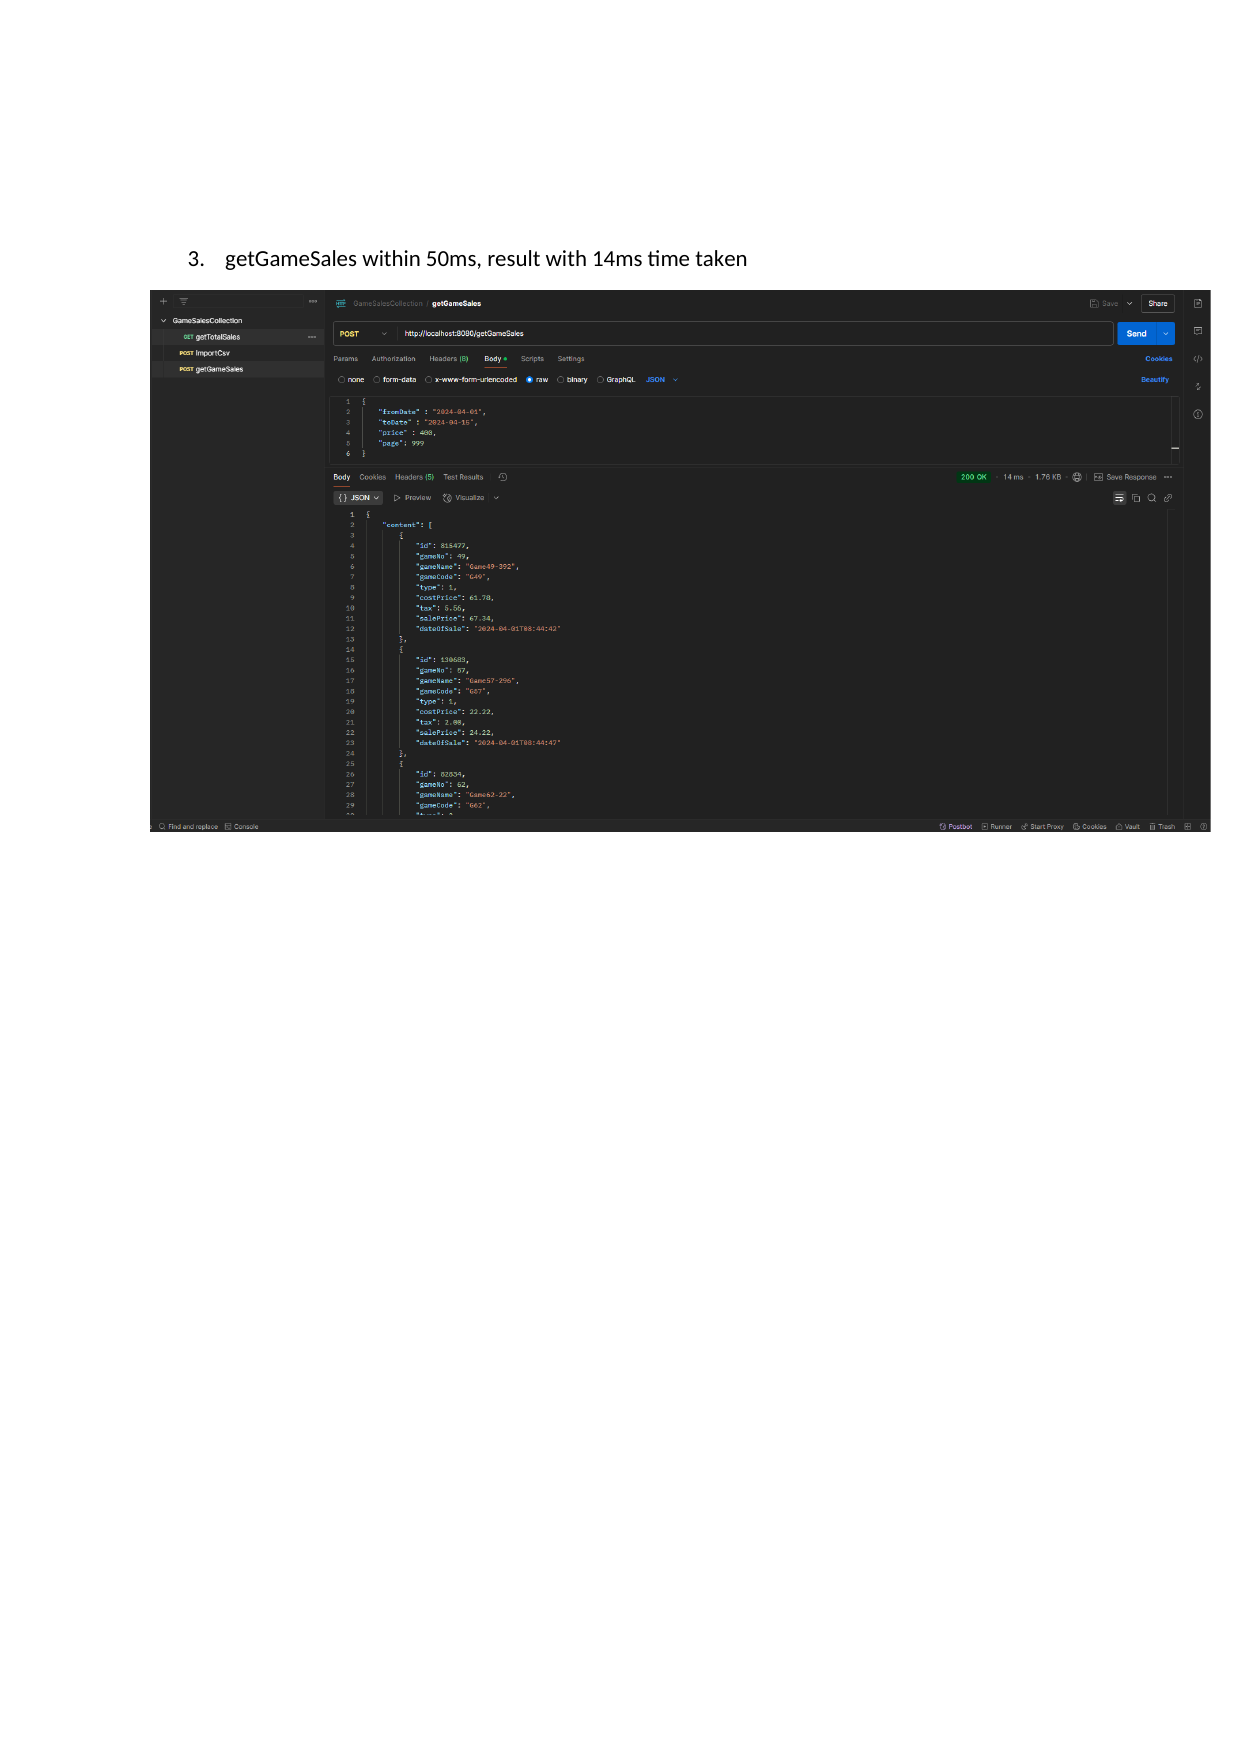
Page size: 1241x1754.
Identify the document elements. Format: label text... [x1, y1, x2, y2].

picture [150, 290, 1211, 832]
list getGameSales within 50ms, result with 14ms time taken [187, 244, 1090, 272]
